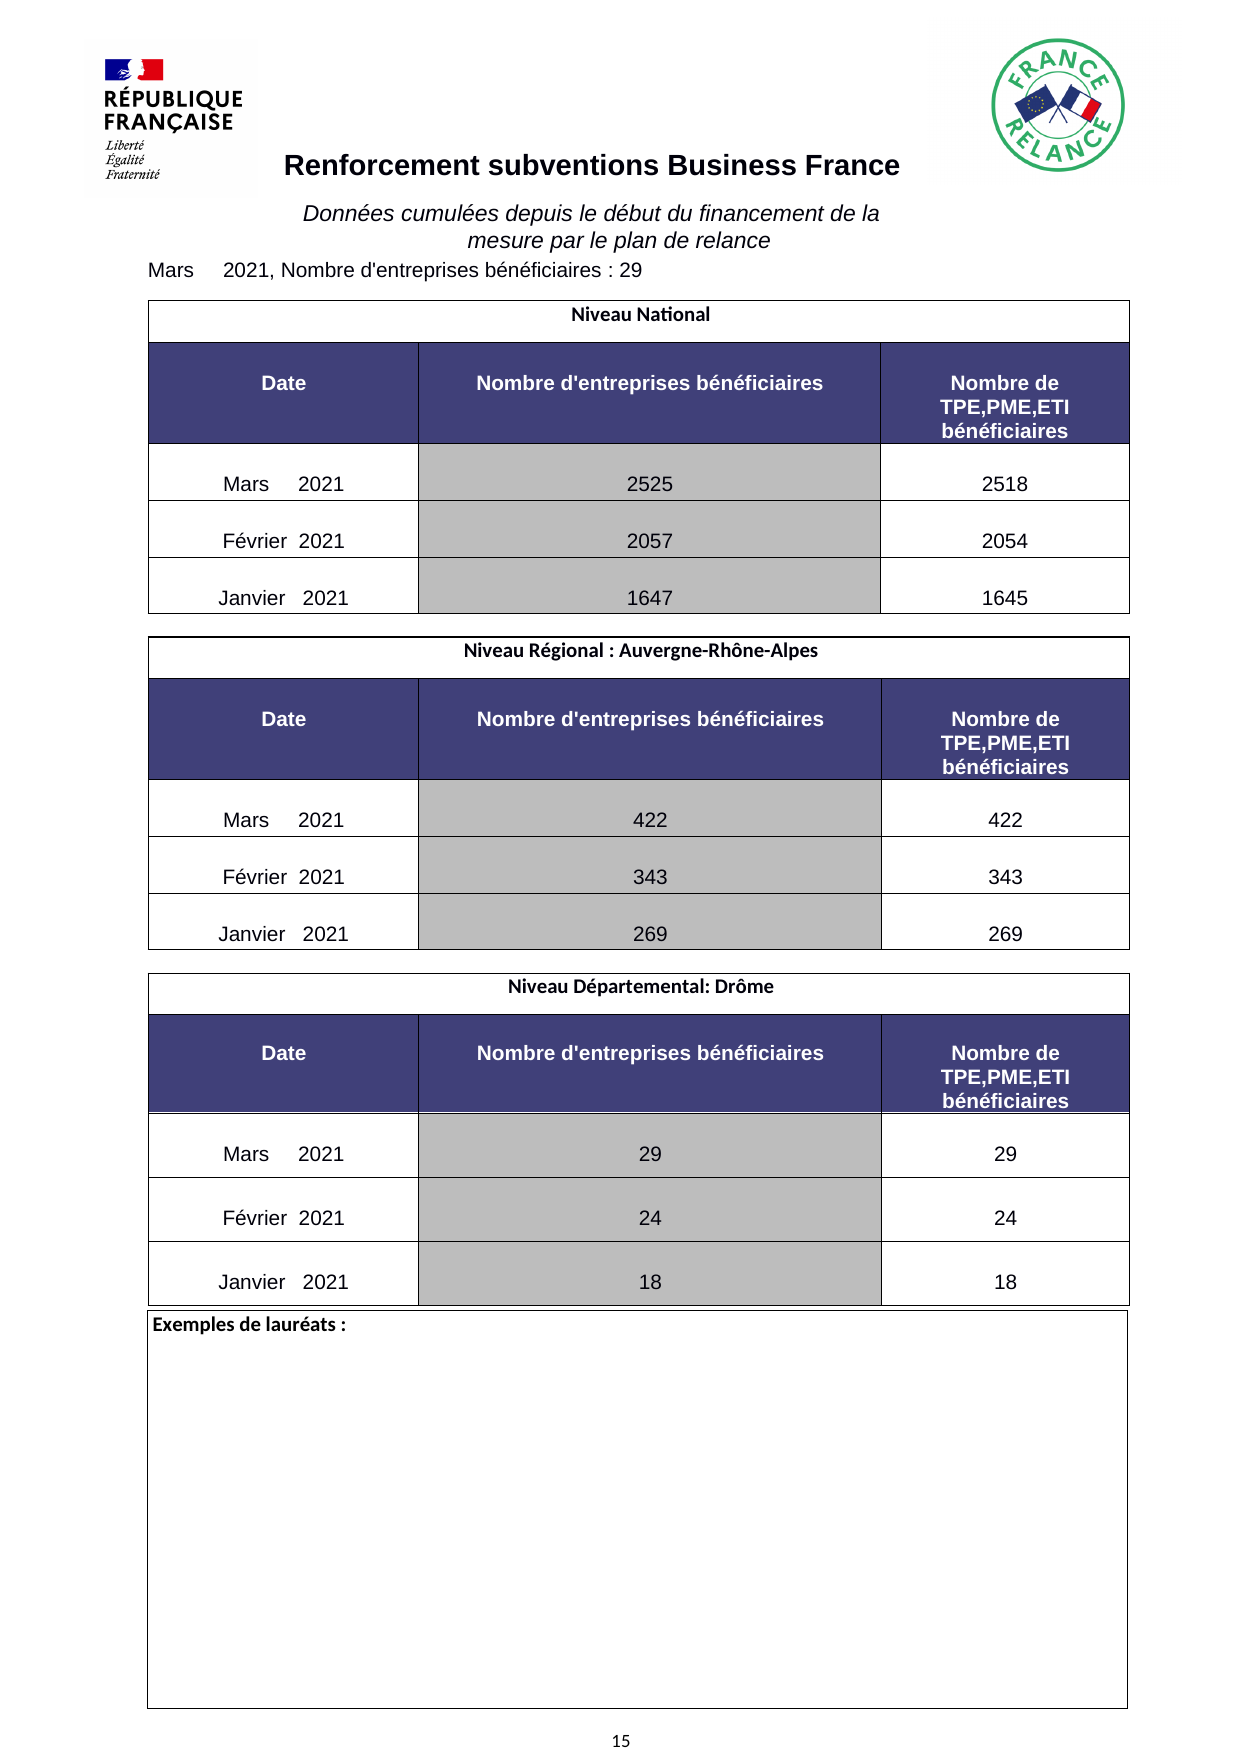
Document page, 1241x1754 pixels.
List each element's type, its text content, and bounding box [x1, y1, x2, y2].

table_header Niveau National [149, 301, 1129, 342]
table_cell Nombre de TPE,PME,ETI bénéficiaires [882, 679, 1129, 779]
table_cell 24 [882, 1178, 1129, 1241]
table_cell 2518 [881, 444, 1129, 500]
table_cell Nombre d'entreprises bénéficiaires [419, 679, 881, 779]
table_cell Janvier 2021 [149, 558, 418, 613]
table_cell Nombre d'entreprises bénéficiaires [419, 343, 880, 443]
text Données cumulées depuis le début du financement de la mesure par le plan de relance [148, 200, 1093, 253]
table_cell Nombre de TPE,PME,ETI bénéficiaires [882, 1015, 1129, 1112]
table_cell Nombre d'entreprises bénéficiaires [419, 1015, 881, 1112]
table_cell 24 [419, 1178, 881, 1241]
table_cell 2054 [881, 501, 1129, 557]
picture [926, 17, 1182, 185]
table_cell 343 [419, 837, 881, 893]
table_cell Date [149, 679, 418, 779]
table_cell Date [149, 1015, 418, 1112]
table_cell Mars 2021 [149, 780, 418, 836]
table_cell Février 2021 [149, 1178, 418, 1241]
table_cell Janvier 2021 [149, 894, 418, 949]
table_cell 2525 [419, 444, 880, 500]
table_cell 269 [882, 894, 1129, 949]
text Mars 2021, Nombre d'entreprises bénéficiaires : 29 [148, 258, 1093, 282]
table_cell 269 [419, 894, 881, 949]
text Renforcement subventions Business France [258, 148, 926, 181]
table_cell Février 2021 [149, 837, 418, 893]
table_cell Janvier 2021 [149, 1242, 418, 1305]
table_cell 2057 [419, 501, 880, 557]
table_cell Nombre de TPE,PME,ETI bénéficiaires [881, 343, 1129, 443]
table_cell 18 [419, 1242, 881, 1305]
table_cell Date [149, 343, 418, 443]
table_cell 1647 [419, 558, 880, 613]
table_header Niveau Régional : Auvergne-Rhône-Alpes [149, 638, 1129, 678]
table_cell 343 [882, 837, 1129, 893]
table_cell 422 [882, 780, 1129, 836]
table_cell 422 [419, 780, 881, 836]
table_cell 18 [882, 1242, 1129, 1305]
table_cell Février 2021 [149, 501, 418, 557]
table_cell Mars 2021 [149, 444, 418, 500]
table_cell 29 [419, 1114, 881, 1177]
table_cell 29 [882, 1114, 1129, 1177]
picture [84, 39, 258, 197]
table_cell 1645 [881, 558, 1129, 613]
table_cell Mars 2021 [149, 1114, 418, 1177]
table_header Niveau Départemental: Drôme [149, 974, 1129, 1014]
